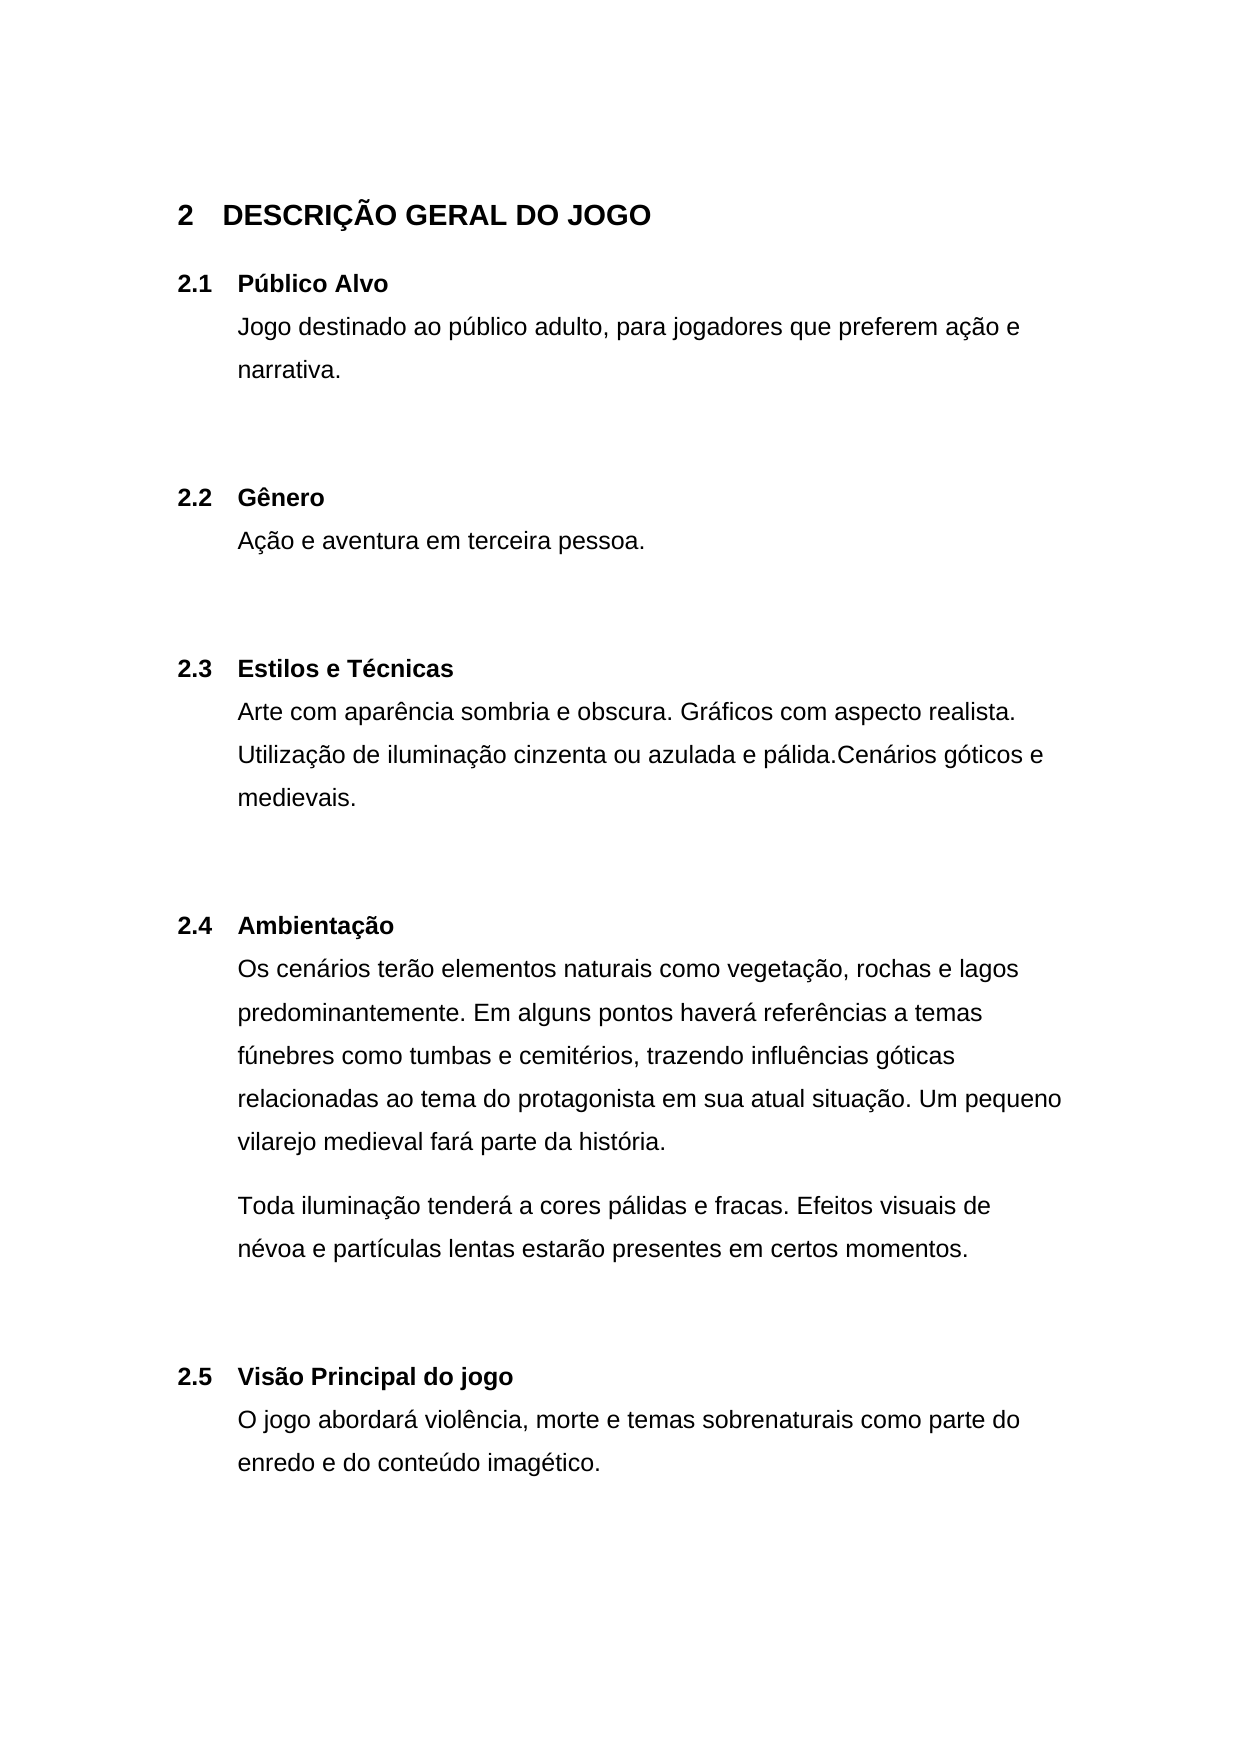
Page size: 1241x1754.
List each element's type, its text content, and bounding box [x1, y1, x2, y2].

subtitle Visão Principal do jogo [177, 1362, 1063, 1391]
subtitle Público Alvo [177, 269, 1063, 297]
text Jogo destinado ao público adulto, para jogadores que preferem ação e narrativa. [237, 312, 1063, 384]
subtitle Estilos e Técnicas [177, 654, 1063, 683]
text Arte com aparência sombria e obscura. Gráficos com aspecto realista. Utilização de iluminação cinzenta ou azulada e pálida.Cenários góticos e medievais. [237, 697, 1063, 812]
subtitle DESCRIÇÃO GERAL DO JOGO [177, 198, 1063, 231]
text Os cenários terão elementos naturais como vegetação, rochas e lagos predominantemente. Em alguns pontos haverá referências a temas fúnebres como tumbas e cemitérios, trazendo influências góticas relacionadas ao tema do protagonista em sua atual situação. Um pequeno vilarejo medieval fará parte da história. [237, 954, 1063, 1156]
subtitle Ambientação [177, 911, 1063, 940]
text O jogo abordará violência, morte e temas sobrenaturais como parte do enredo e do conteúdo imagético. [237, 1405, 1063, 1477]
text Toda iluminação tenderá a cores pálidas e fracas. Efeitos visuais de névoa e partículas lentas estarão presentes em certos momentos. [237, 1191, 1063, 1263]
subtitle Gênero [177, 483, 1063, 512]
text Ação e aventura em terceira pessoa. [237, 526, 1063, 555]
